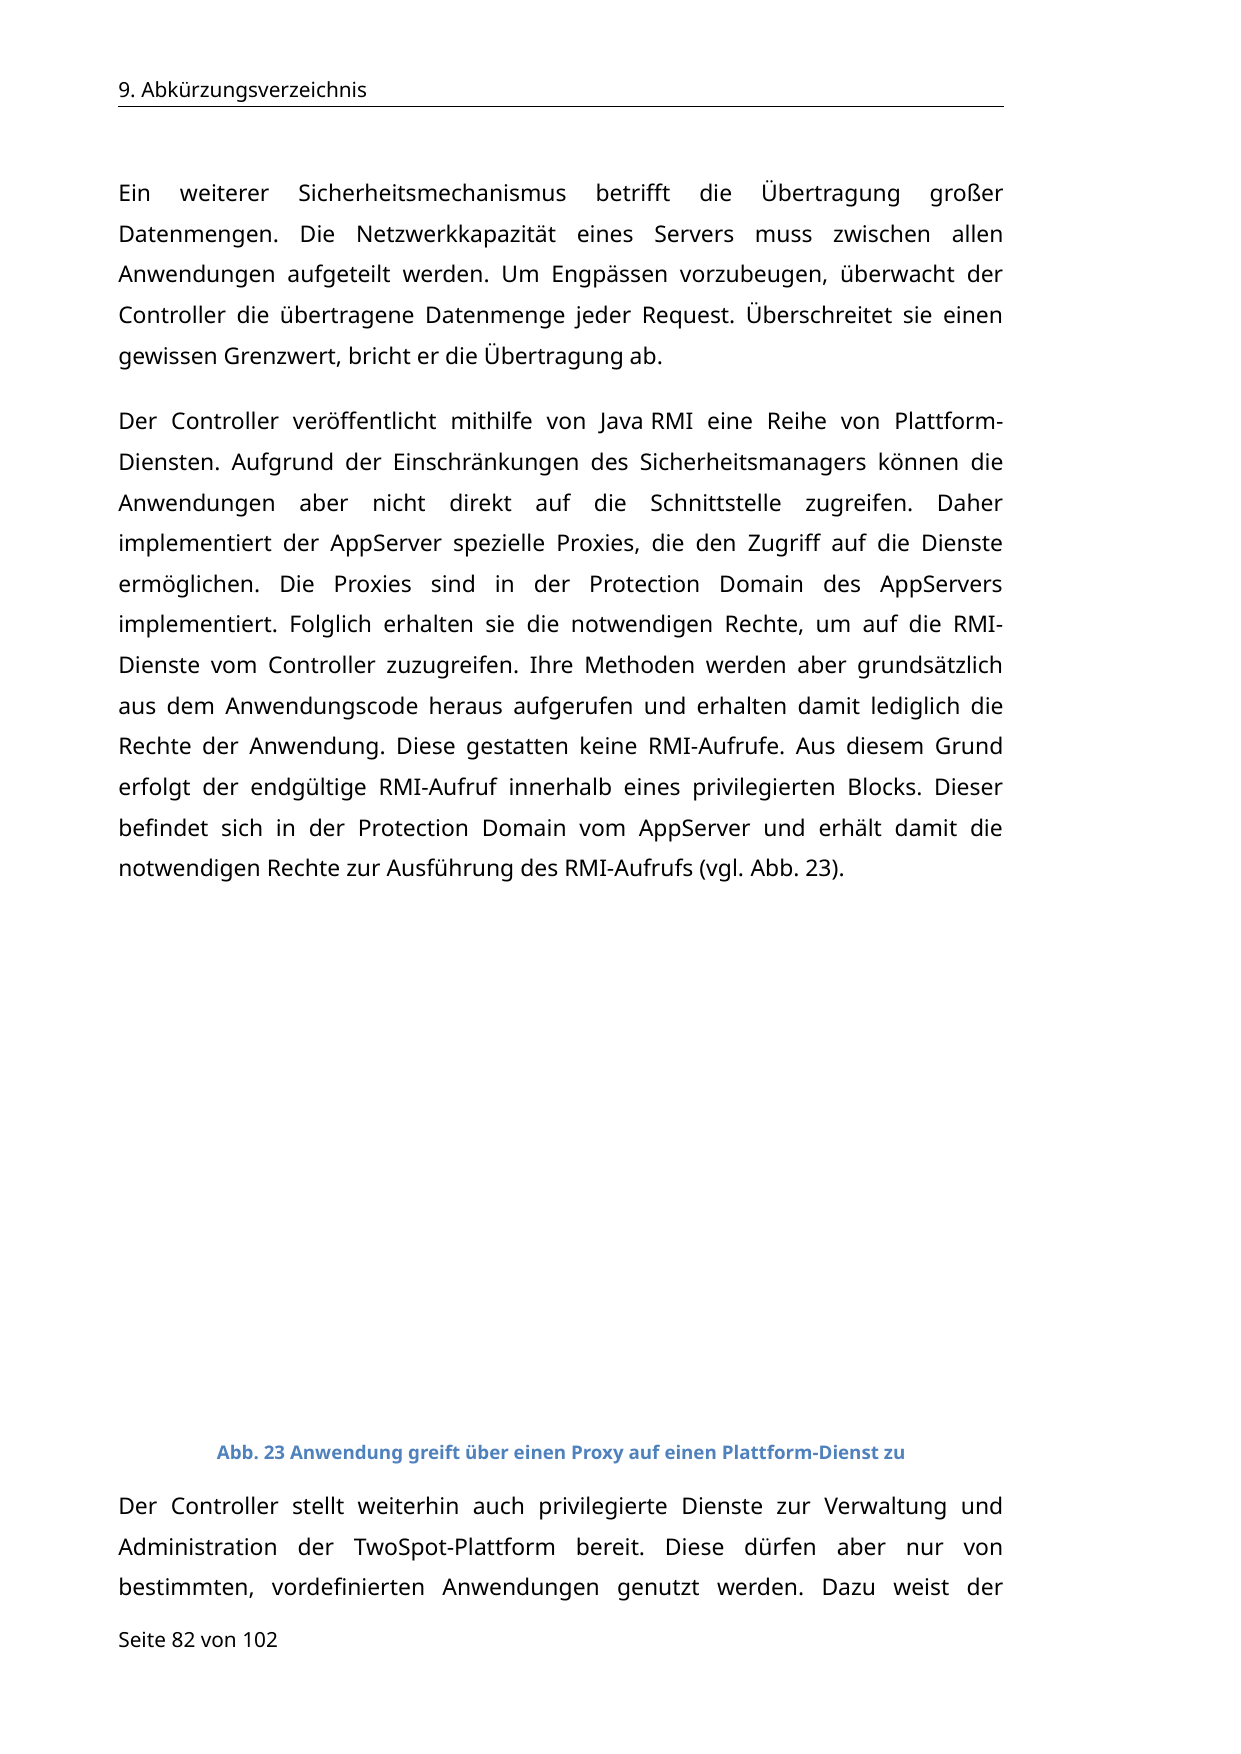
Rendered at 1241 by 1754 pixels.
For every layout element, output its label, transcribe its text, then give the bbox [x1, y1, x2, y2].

text Ein weiterer Sicherheitsmechanismus betrifft die Übertragung großer Datenmengen. Die Netzwerkkapazität eines Servers muss zwischen allen Anwendungen aufgeteilt werden. Um Engpässen vorzubeugen, überwacht der Controller die übertragene Datenmenge jeder Request. Überschreitet sie einen gewissen Grenzwert, bricht er die Übertragung ab. [118, 177, 1004, 371]
text Abb. 23 Anwendung greift über einen Proxy auf einen Plattform-Dienst zu [118, 1439, 1004, 1465]
text Der Controller veröffentlicht mithilfe von Java RMI eine Reihe von Plattform-Diensten. Aufgrund der Einschränkungen des Sicherheitsmanagers können die Anwendungen aber nicht direkt auf die Schnittstelle zugreifen. Daher implementiert der AppServer spezielle Proxies, die den Zugriff auf die Dienste ermöglichen. Die Proxies sind in der Protection Domain des AppServers implementiert. Folglich erhalten sie die notwendigen Rechte, um auf die RMI-Dienste vom Controller zuzugreifen. Ihre Methoden werden aber grundsätzlich aus dem Anwendungscode heraus aufgerufen und erhalten damit lediglich die Rechte der Anwendung. Diese gestatten keine RMI-Aufrufe. Aus diesem Grund erfolgt der endgültige RMI-Aufruf innerhalb eines privilegierten Blocks. Dieser befindet sich in der Protection Domain vom AppServer und erhält damit die notwendigen Rechte zur Ausführung des RMI-Aufrufs (vgl. Abb. 23). [118, 405, 1004, 883]
